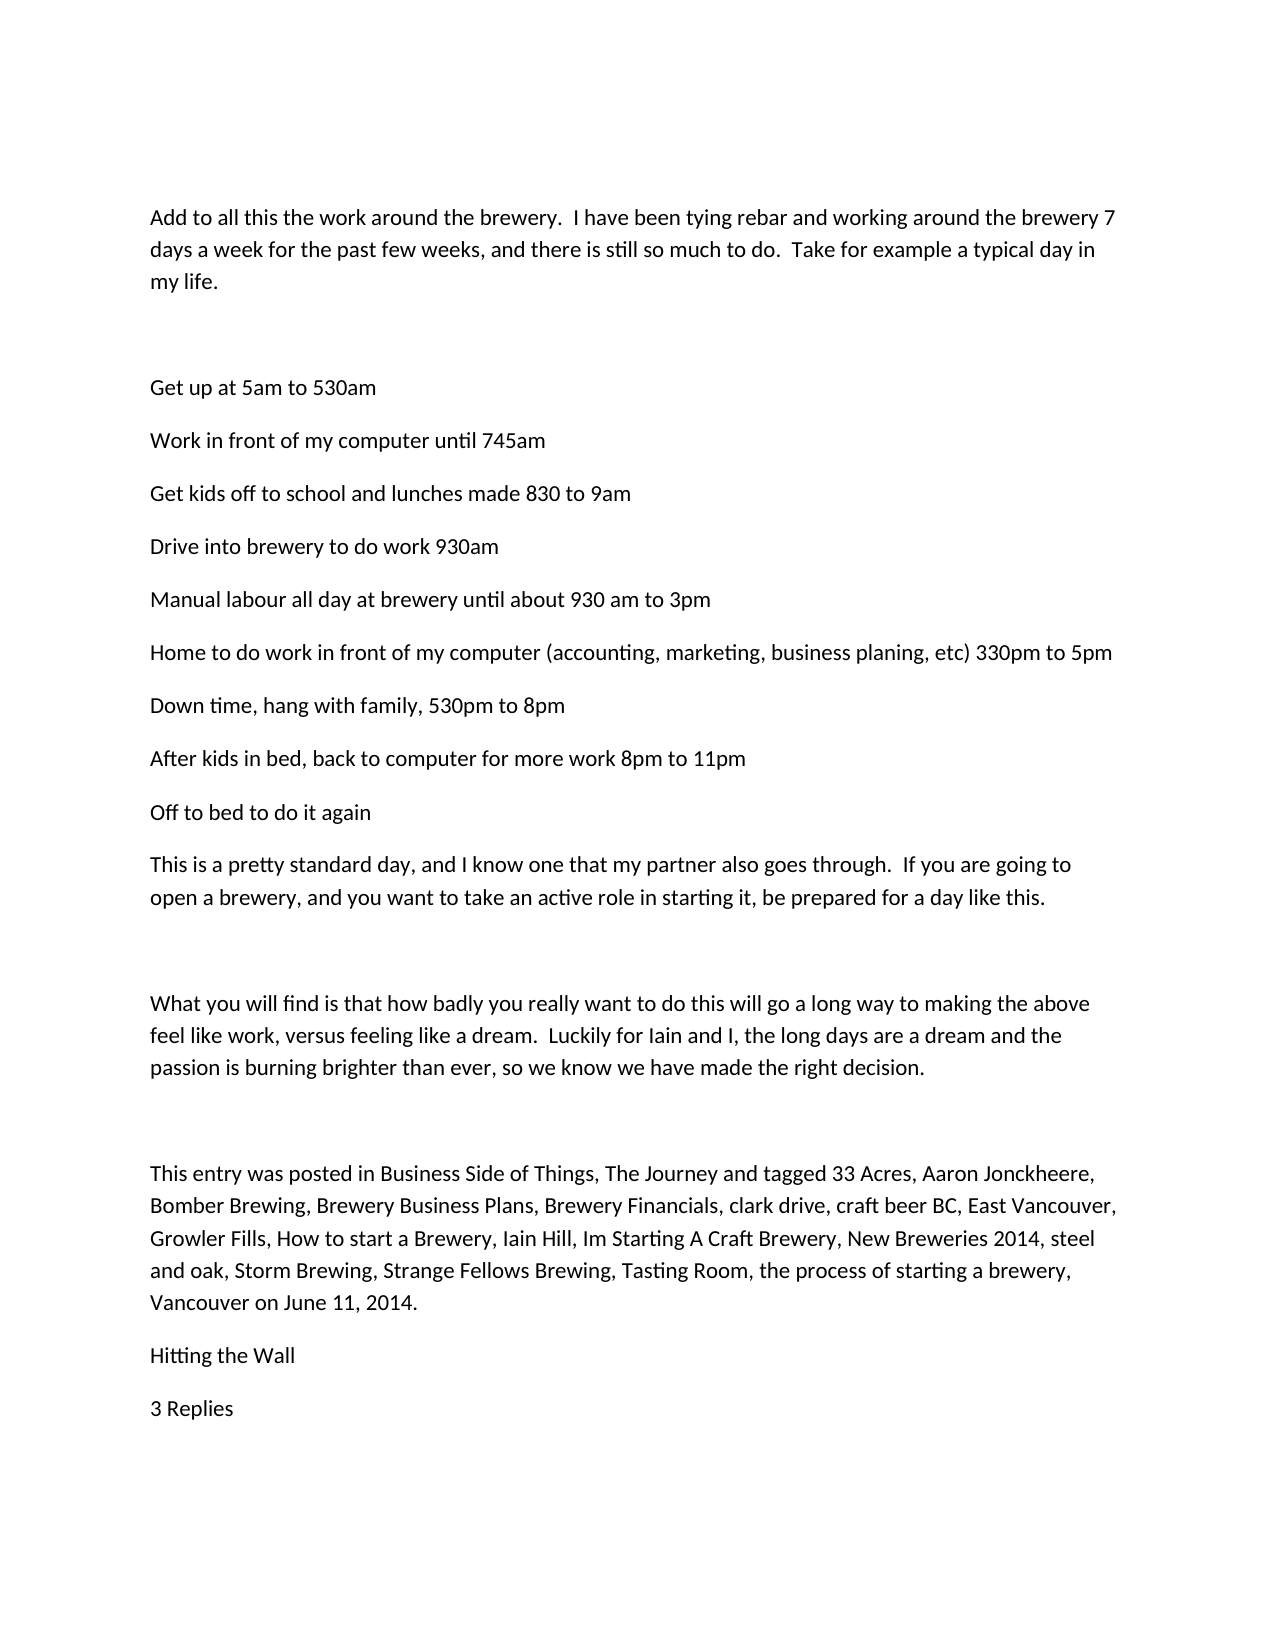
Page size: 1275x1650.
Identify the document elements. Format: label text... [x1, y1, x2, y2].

text Drive into brewery to do work 930am [150, 532, 1125, 561]
text Home to do work in front of my computer (accounting, marketing, business planing, etc) 330pm to 5pm [150, 638, 1125, 667]
text After kids in bed, back to computer for more work 8pm to 11pm [150, 744, 1125, 773]
text Work in front of my computer until 745am [150, 426, 1125, 454]
text Off to bed to do it again [150, 798, 1125, 826]
text 3 Replies [150, 1394, 1125, 1422]
text Get up at 5am to 530am [150, 373, 1125, 401]
text This is a pretty standard day, and I know one that my partner also goes through. If you are going to open a brewery, and you want to take an active role in starting it, be prepared for a day like this. [150, 851, 1125, 911]
text What you will find is that how badly you really want to do this will go a long way to making the above feel like work, versus feeling like a dream. Luckily for Iain and I, the long days are a dream and the passion is burning brighter than ever, so we know we have made the right decision. [150, 989, 1125, 1081]
text Manual labour all day at brewery until about 930 am to 3pm [150, 586, 1125, 613]
text Hitting the Wall [150, 1341, 1125, 1369]
text Get kids off to school and lunches made 830 to 9am [150, 479, 1125, 507]
text Add to all this the work around the brewery. I have been tying rebar and working around the brewery 7 days a week for the past few weeks, and there is still so much to do. Take for example a typical day in my life. [150, 203, 1125, 295]
text Down time, hang with family, 530pm to 8pm [150, 692, 1125, 719]
text This entry was posted in Business Side of Things, The Journey and tagged 33 Acres, Aaron Jonckheere, Bomber Brewing, Brewery Business Plans, Brewery Financials, clark drive, craft beer BC, East Vancouver, Growler Fills, How to start a Brewery, Iain Hill, Im Starting A Craft Brewery, New Breweries 2014, steel and oak, Storm Brewing, Strange Fellows Brewing, Tasting Room, the process of starting a brewery, Vancouver on June 11, 2014. [150, 1159, 1125, 1316]
